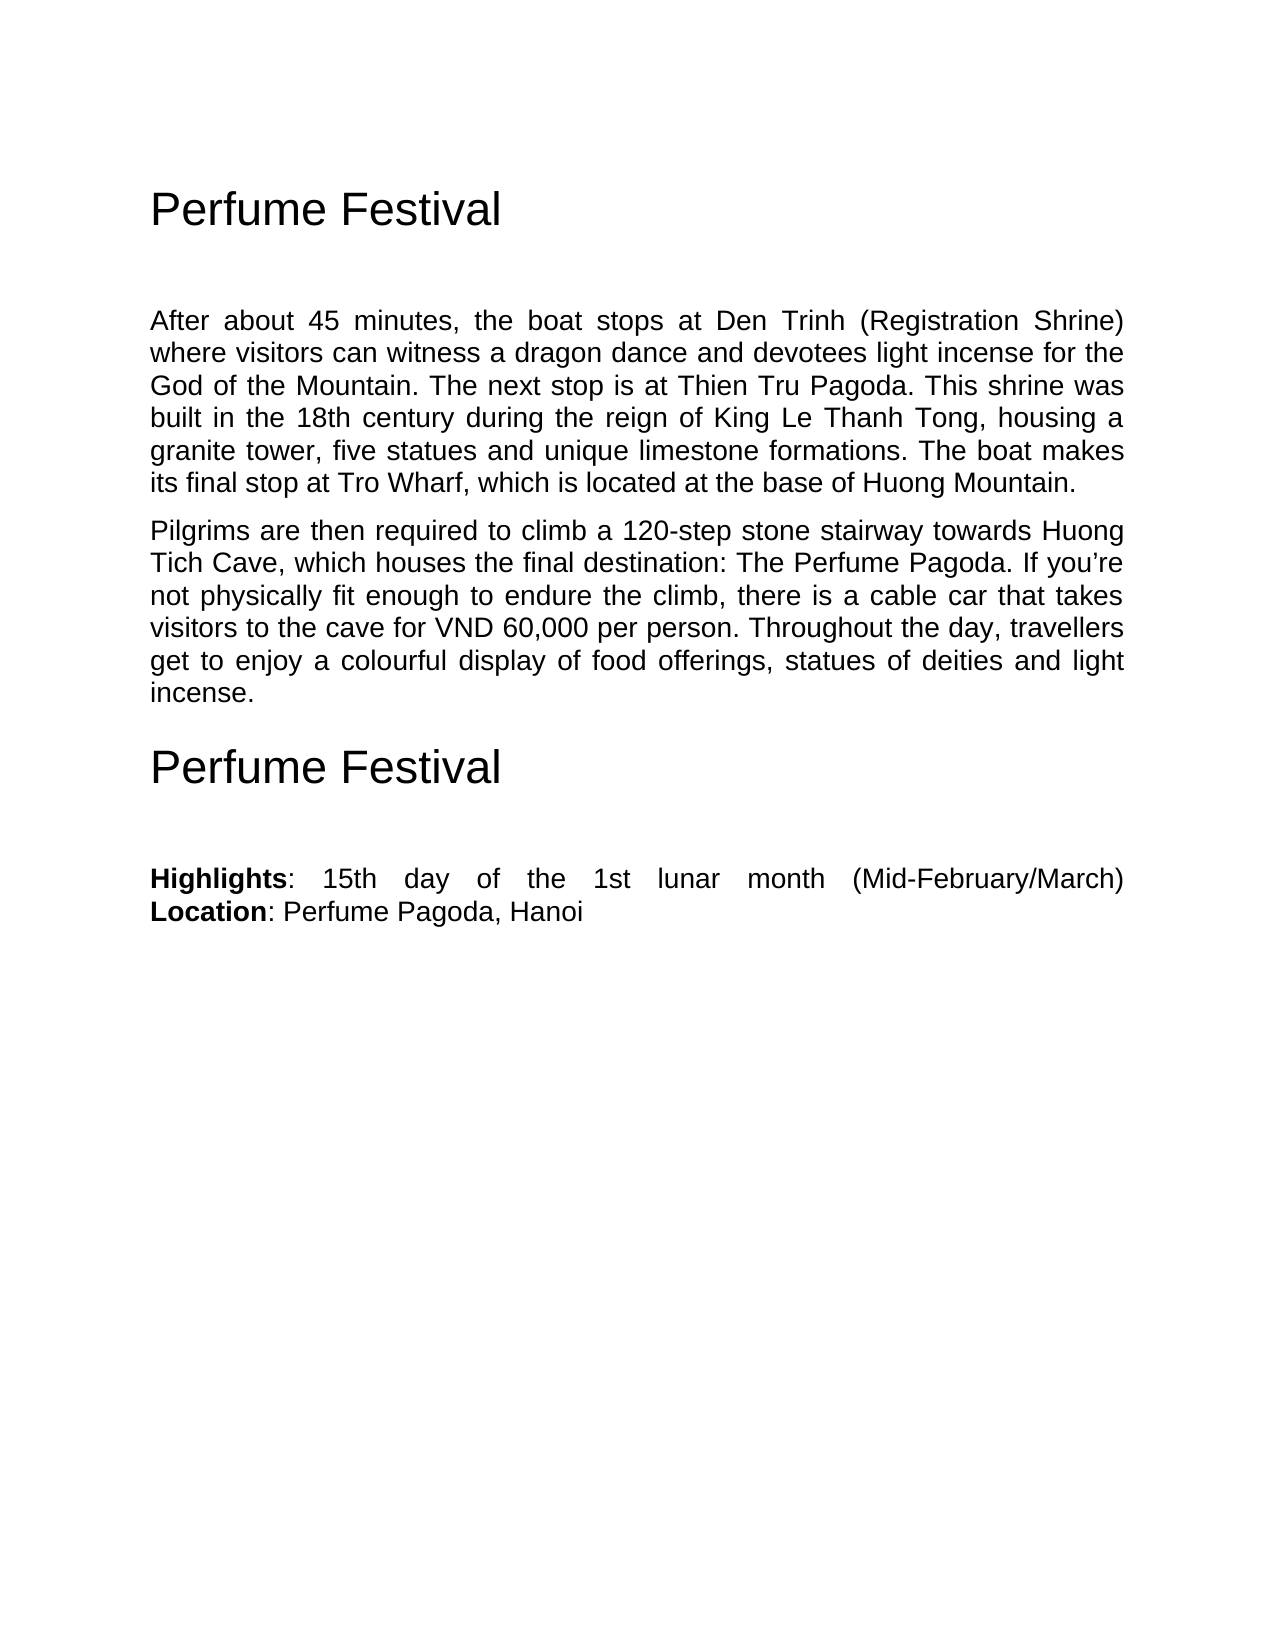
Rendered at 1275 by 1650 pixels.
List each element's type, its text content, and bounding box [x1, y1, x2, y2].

text Perfume Festival [150, 181, 1125, 235]
text After about 45 minutes, the boat stops at Den Trinh (Registration Shrine) where visitors can witness a dragon dance and devotees light incense for the God of the Mountain. The next stop is at Thien Tru Pagoda. This shrine was built in the 18th century during the reign of King Le Thanh Tong, housing a granite tower, five statues and unique limestone formations. The boat makes its final stop at Tro Wharf, which is located at the base of Huong Mountain. [150, 304, 1125, 498]
text Perfume Festival [150, 740, 1125, 794]
text Pilgrims are then required to climb a 120-step stone stairway towards Huong Tich Cave, which houses the final destination: The Perfume Pagoda. If you’re not physically fit enough to endure the climb, there is a cable car that takes visitors to the cave for VND 60,000 per person. Throughout the day, travellers get to enjoy a colourful display of food offerings, statues of deities and light incense. [150, 514, 1125, 708]
text Highlights: 15th day of the 1st lunar month (Mid-February/March) Location: Perfume Pagoda, Hanoi [150, 862, 1125, 927]
